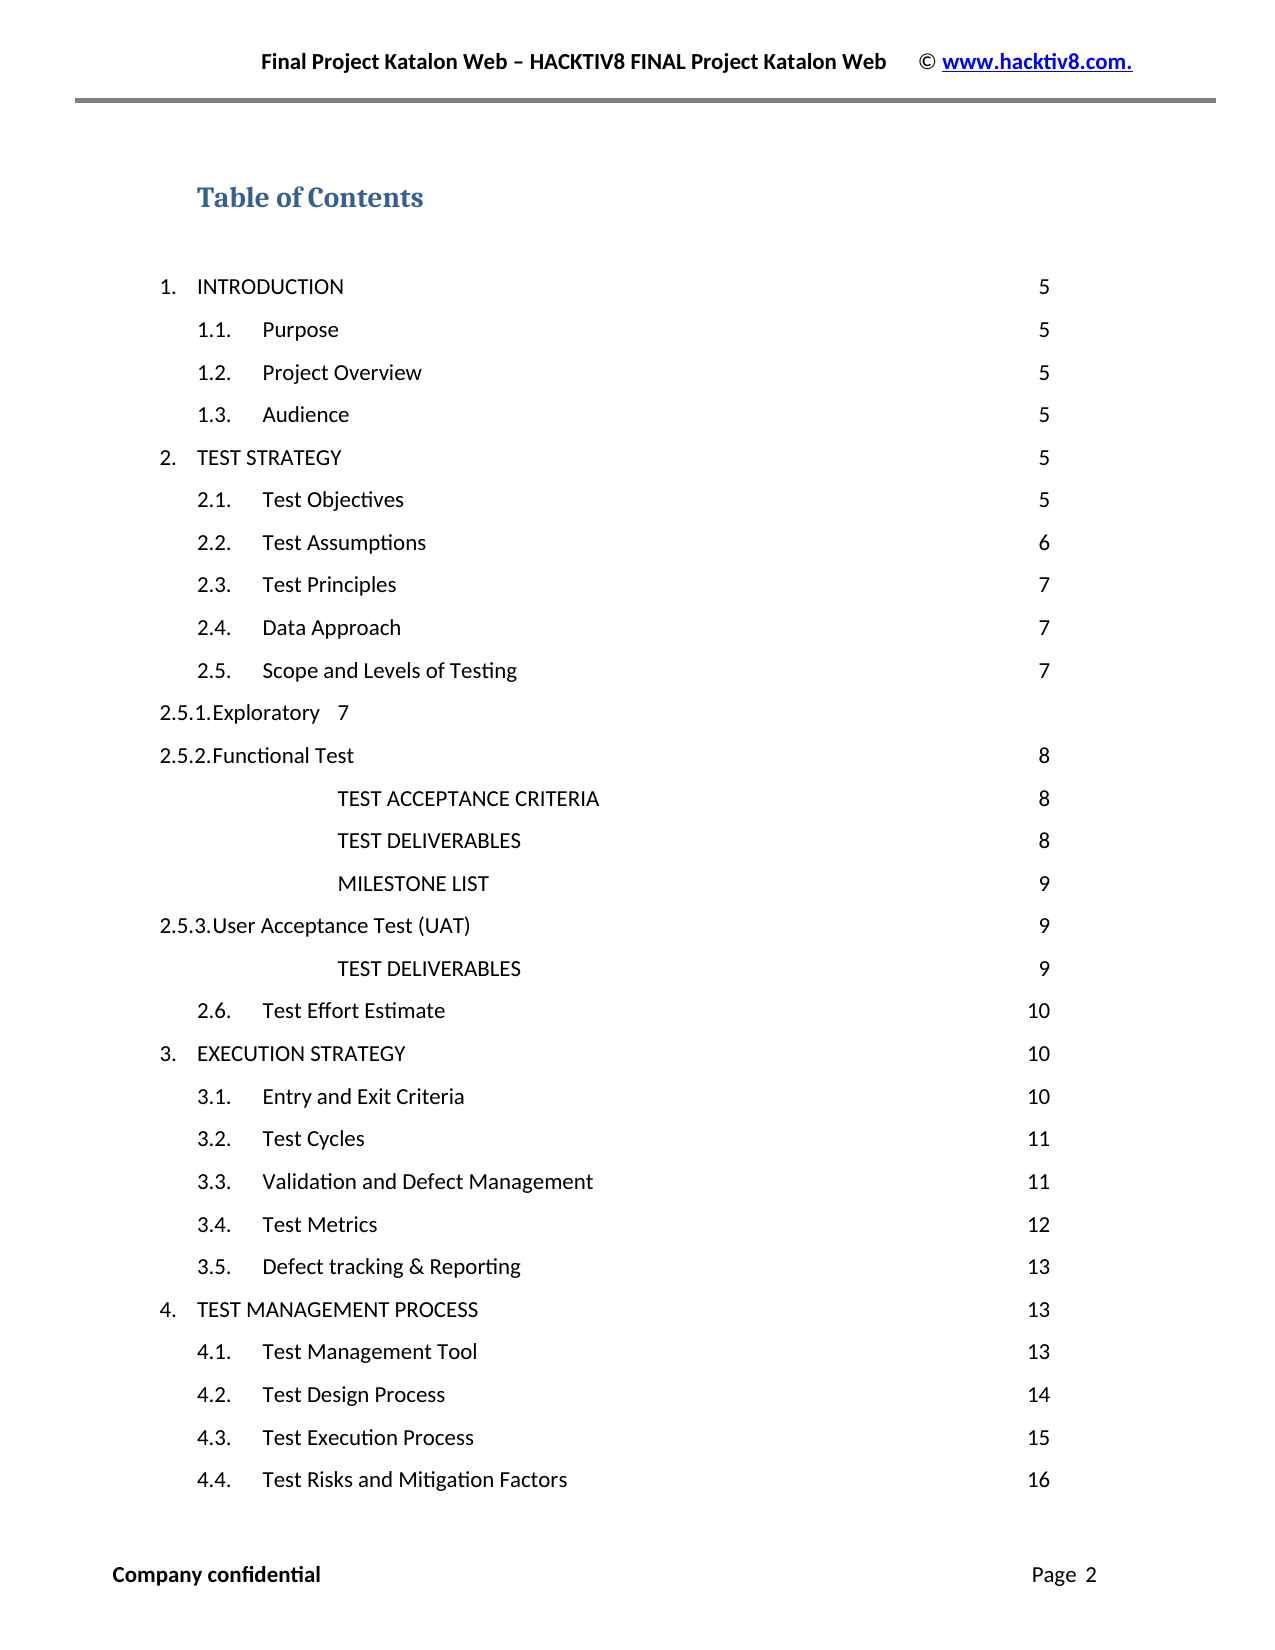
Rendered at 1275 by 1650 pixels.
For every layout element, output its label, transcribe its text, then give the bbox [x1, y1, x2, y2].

text Table of Contents [112, 181, 1125, 214]
